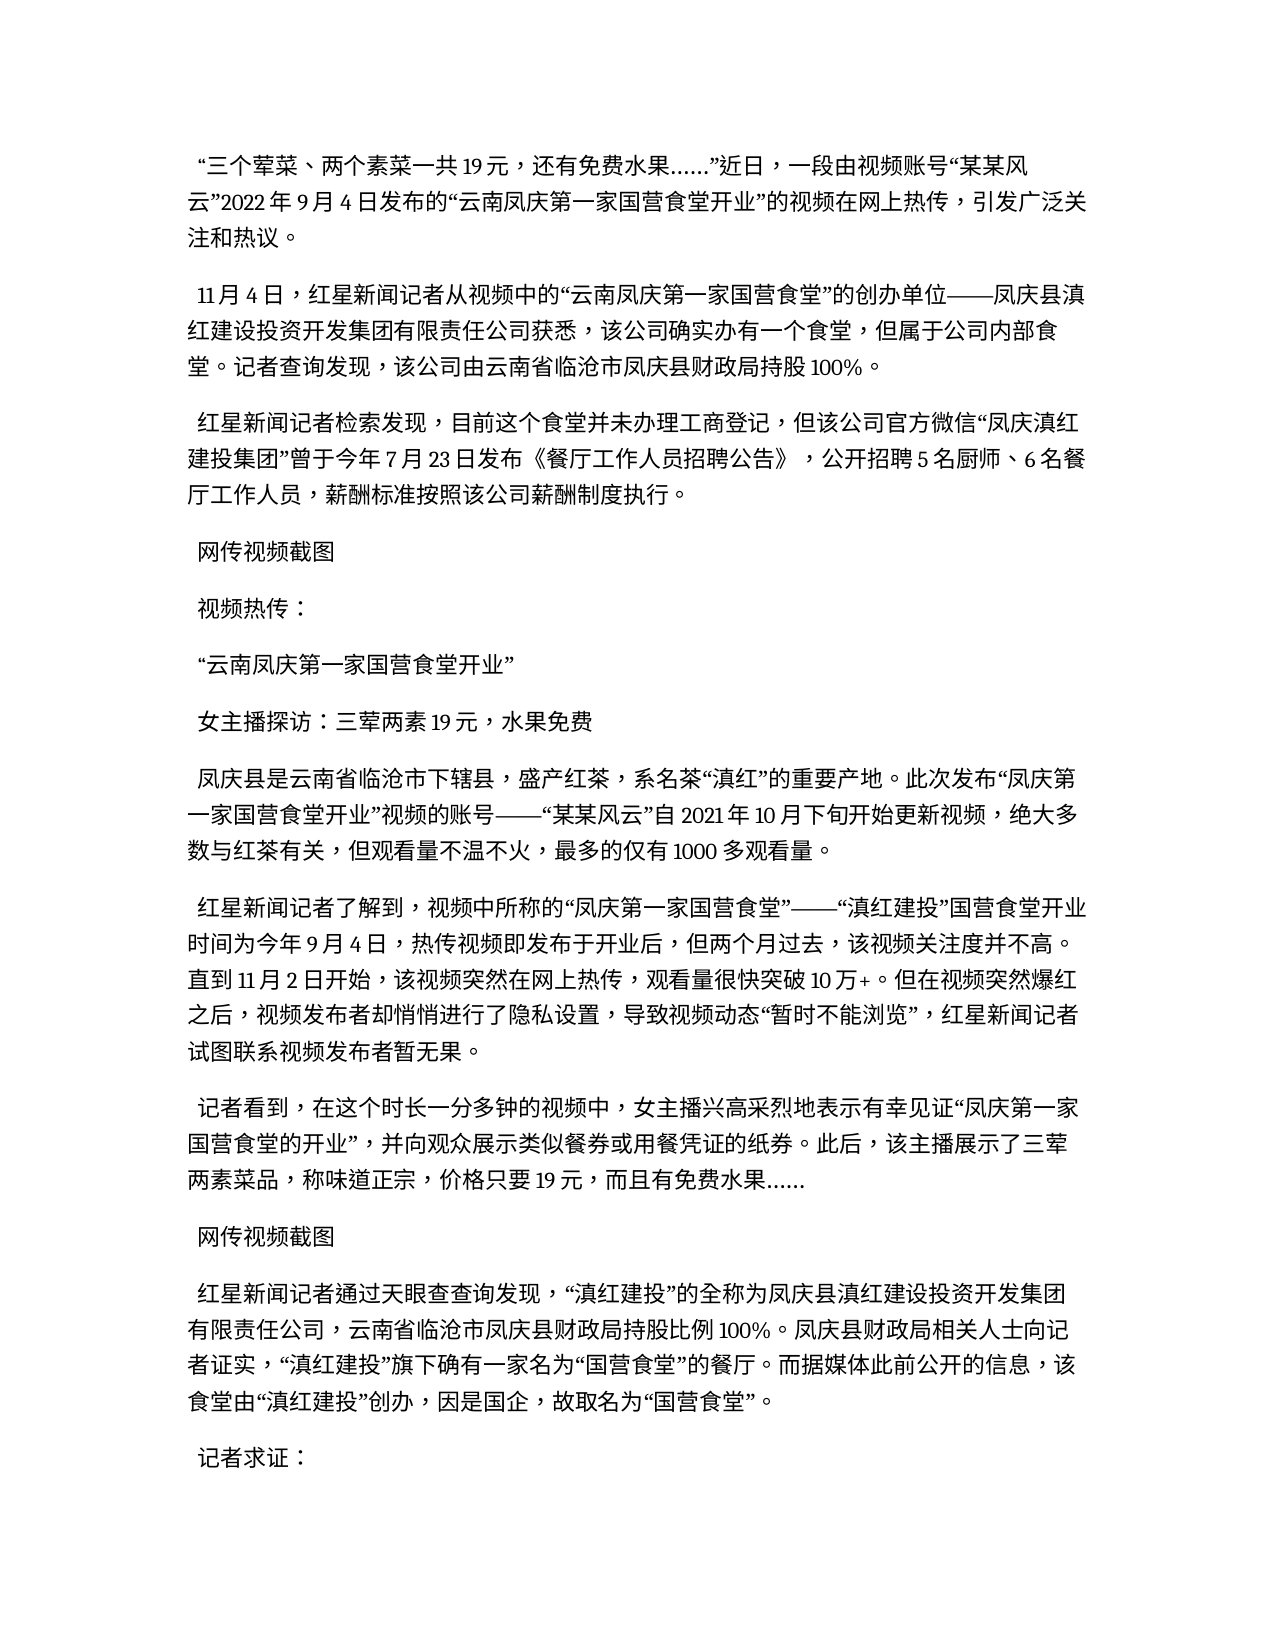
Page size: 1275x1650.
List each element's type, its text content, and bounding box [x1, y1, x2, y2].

text 网传视频截图 [187, 536, 1087, 567]
text 红星新闻记者检索发现，目前这个食堂并未办理工商登记，但该公司官方微信“凤庆滇红建投集团”曾于今年7月23日发布《餐厅工作人员招聘公告》，公开招聘5名厨师、6名餐厅工作人员，薪酬标准按照该公司薪酬制度执行。 [187, 407, 1087, 510]
text 网传视频截图 [187, 1221, 1087, 1252]
text 记者看到，在这个时长一分多钟的视频中，女主播兴高采烈地表示有幸见证“凤庆第一家国营食堂的开业”，并向观众展示类似餐券或用餐凭证的纸券。此后，该主播展示了三荤两素菜品，称味道正宗，价格只要19元，而且有免费水果…… [187, 1092, 1087, 1195]
text 女主播探访：三荤两素19元，水果免费 [187, 706, 1087, 737]
text “云南凤庆第一家国营食堂开业” [187, 649, 1087, 681]
text 红星新闻记者通过天眼查查询发现，“滇红建投”的全称为凤庆县滇红建设投资开发集团有限责任公司，云南省临沧市凤庆县财政局持股比例100%。凤庆县财政局相关人士向记者证实，“滇红建投”旗下确有一家名为“国营食堂”的餐厅。而据媒体此前公开的信息，该食堂由“滇红建投”创办，因是国企，故取名为“国营食堂”。 [187, 1278, 1087, 1417]
text 记者求证： [187, 1442, 1087, 1473]
text 11月4日，红星新闻记者从视频中的“云南凤庆第一家国营食堂”的创办单位——凤庆县滇红建设投资开发集团有限责任公司获悉，该公司确实办有一个食堂，但属于公司内部食堂。记者查询发现，该公司由云南省临沧市凤庆县财政局持股100%。 [187, 279, 1087, 382]
text 凤庆县是云南省临沧市下辖县，盛产红茶，系名茶“滇红”的重要产地。此次发布“凤庆第一家国营食堂开业”视频的账号——“某某风云”自2021年10月下旬开始更新视频，绝大多数与红茶有关，但观看量不温不火，最多的仅有1000多观看量。 [187, 763, 1087, 866]
text “三个荤菜、两个素菜一共19元，还有免费水果……”近日，一段由视频账号“某某风云”2022年9月4日发布的“云南凤庆第一家国营食堂开业”的视频在网上热传，引发广泛关注和热议。 [187, 150, 1087, 253]
text 红星新闻记者了解到，视频中所称的“凤庆第一家国营食堂”——“滇红建投”国营食堂开业时间为今年9月4日，热传视频即发布于开业后，但两个月过去，该视频关注度并不高。直到11月2日开始，该视频突然在网上热传，观看量很快突破10万+。但在视频突然爆红之后，视频发布者却悄悄进行了隐私设置，导致视频动态“暂时不能浏览”，红星新闻记者试图联系视频发布者暂无果。 [187, 892, 1087, 1067]
text 视频热传： [187, 593, 1087, 624]
